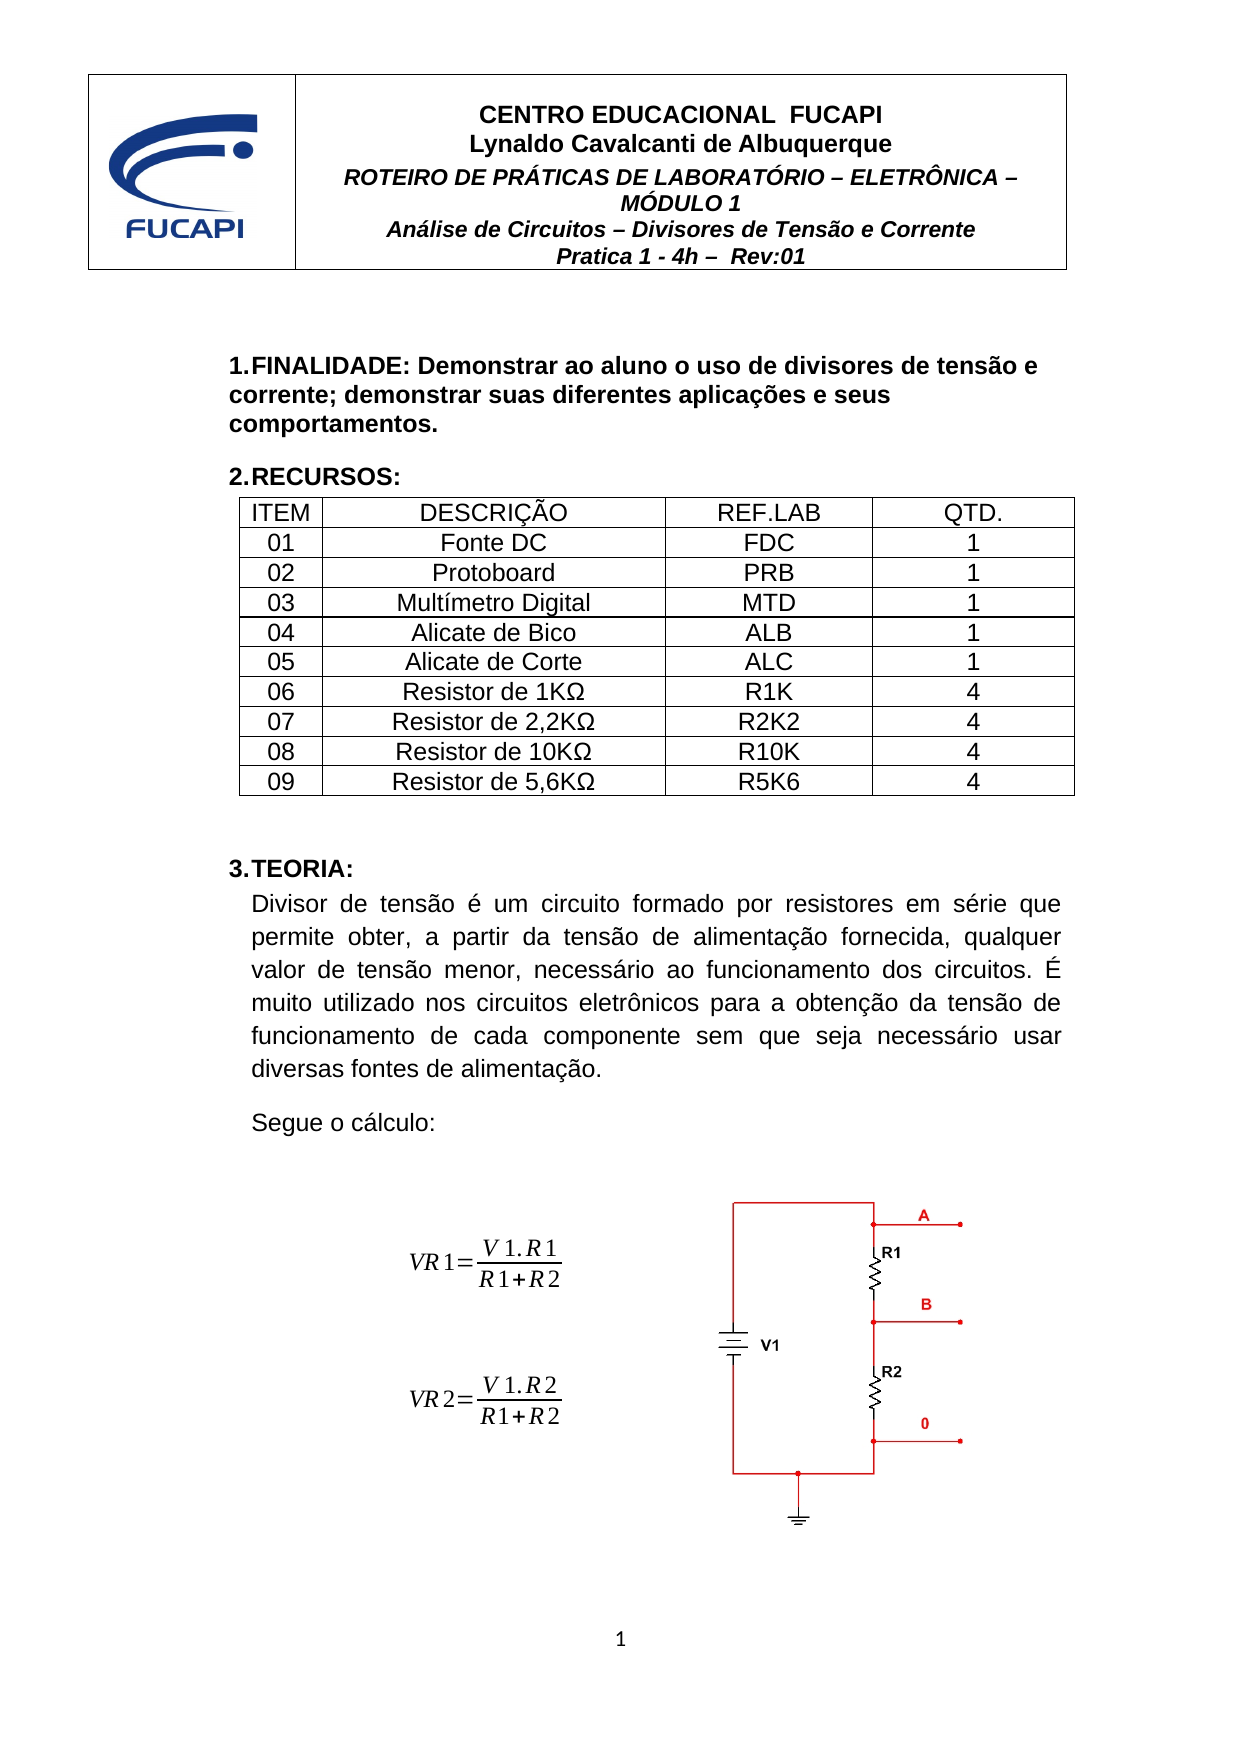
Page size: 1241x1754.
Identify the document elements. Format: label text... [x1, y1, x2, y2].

table_cell 1 [873, 558, 1074, 587]
picture [108, 114, 258, 238]
subtitle FINALIDADE: Demonstrar ao aluno o uso de divisores de tensão e corrente; demonstrar suas diferentes aplicações e seus comportamentos. [229, 351, 1063, 437]
table_cell FDC [666, 528, 872, 557]
subtitle RECURSOS: [229, 462, 1063, 491]
table_cell Fonte DC [323, 528, 665, 557]
table_cell R10K [666, 737, 872, 765]
table_cell 05 [240, 647, 322, 676]
table_cell R2K2 [666, 707, 872, 736]
text Divisor de tensão é um circuito formado por resistores em série que permite obter, a partir da tensão de alimentação fornecida, qualquer valor de tensão menor, necessário ao funcionamento dos circuitos. É muito utilizado nos circuitos eletrônicos para a obtenção da tensão de funcionamento de cada componente sem que seja necessário usar diversas fontes de alimentação. [251, 889, 1063, 1083]
table_cell R1K [666, 677, 872, 706]
picture [697, 1177, 976, 1541]
table_header ITEM [240, 498, 322, 527]
table_cell Resistor de 10KΩ [323, 737, 665, 765]
table_cell Protoboard [323, 558, 665, 587]
table_cell 4 [873, 707, 1074, 736]
table_cell Resistor de 1KΩ [323, 677, 665, 706]
table_cell Resistor de 5,6KΩ [323, 766, 665, 795]
table_cell 1 [873, 618, 1074, 646]
table_cell 4 [873, 737, 1074, 765]
table_cell ALB [666, 618, 872, 646]
text Segue o cálculo: [251, 1108, 1063, 1137]
table_cell Resistor de 2,2KΩ [323, 707, 665, 736]
table_cell Alicate de Corte [323, 647, 665, 676]
table_cell R5K6 [666, 766, 872, 795]
table_cell Alicate de Bico [323, 618, 665, 646]
table_cell 1 [873, 647, 1074, 676]
table_cell 01 [240, 528, 322, 557]
table_cell 07 [240, 707, 322, 736]
subtitle TEORIA: [229, 854, 1063, 883]
table_cell ALC [666, 647, 872, 676]
table_cell Multímetro Digital [323, 588, 665, 616]
table_cell 1 [873, 588, 1074, 616]
table_cell 09 [240, 766, 322, 795]
table_header QTD. [873, 498, 1074, 527]
table_header DESCRIÇÃO [323, 498, 665, 527]
table_cell 03 [240, 588, 322, 616]
table_cell 4 [873, 766, 1074, 795]
table_cell 08 [240, 737, 322, 765]
table_cell 1 [873, 528, 1074, 557]
table_cell PRB [666, 558, 872, 587]
table_cell 02 [240, 558, 322, 587]
table_cell MTD [666, 588, 872, 616]
table_header REF.LAB [666, 498, 872, 527]
table_cell 04 [240, 618, 322, 646]
table_cell 4 [873, 677, 1074, 706]
table_cell 06 [240, 677, 322, 706]
